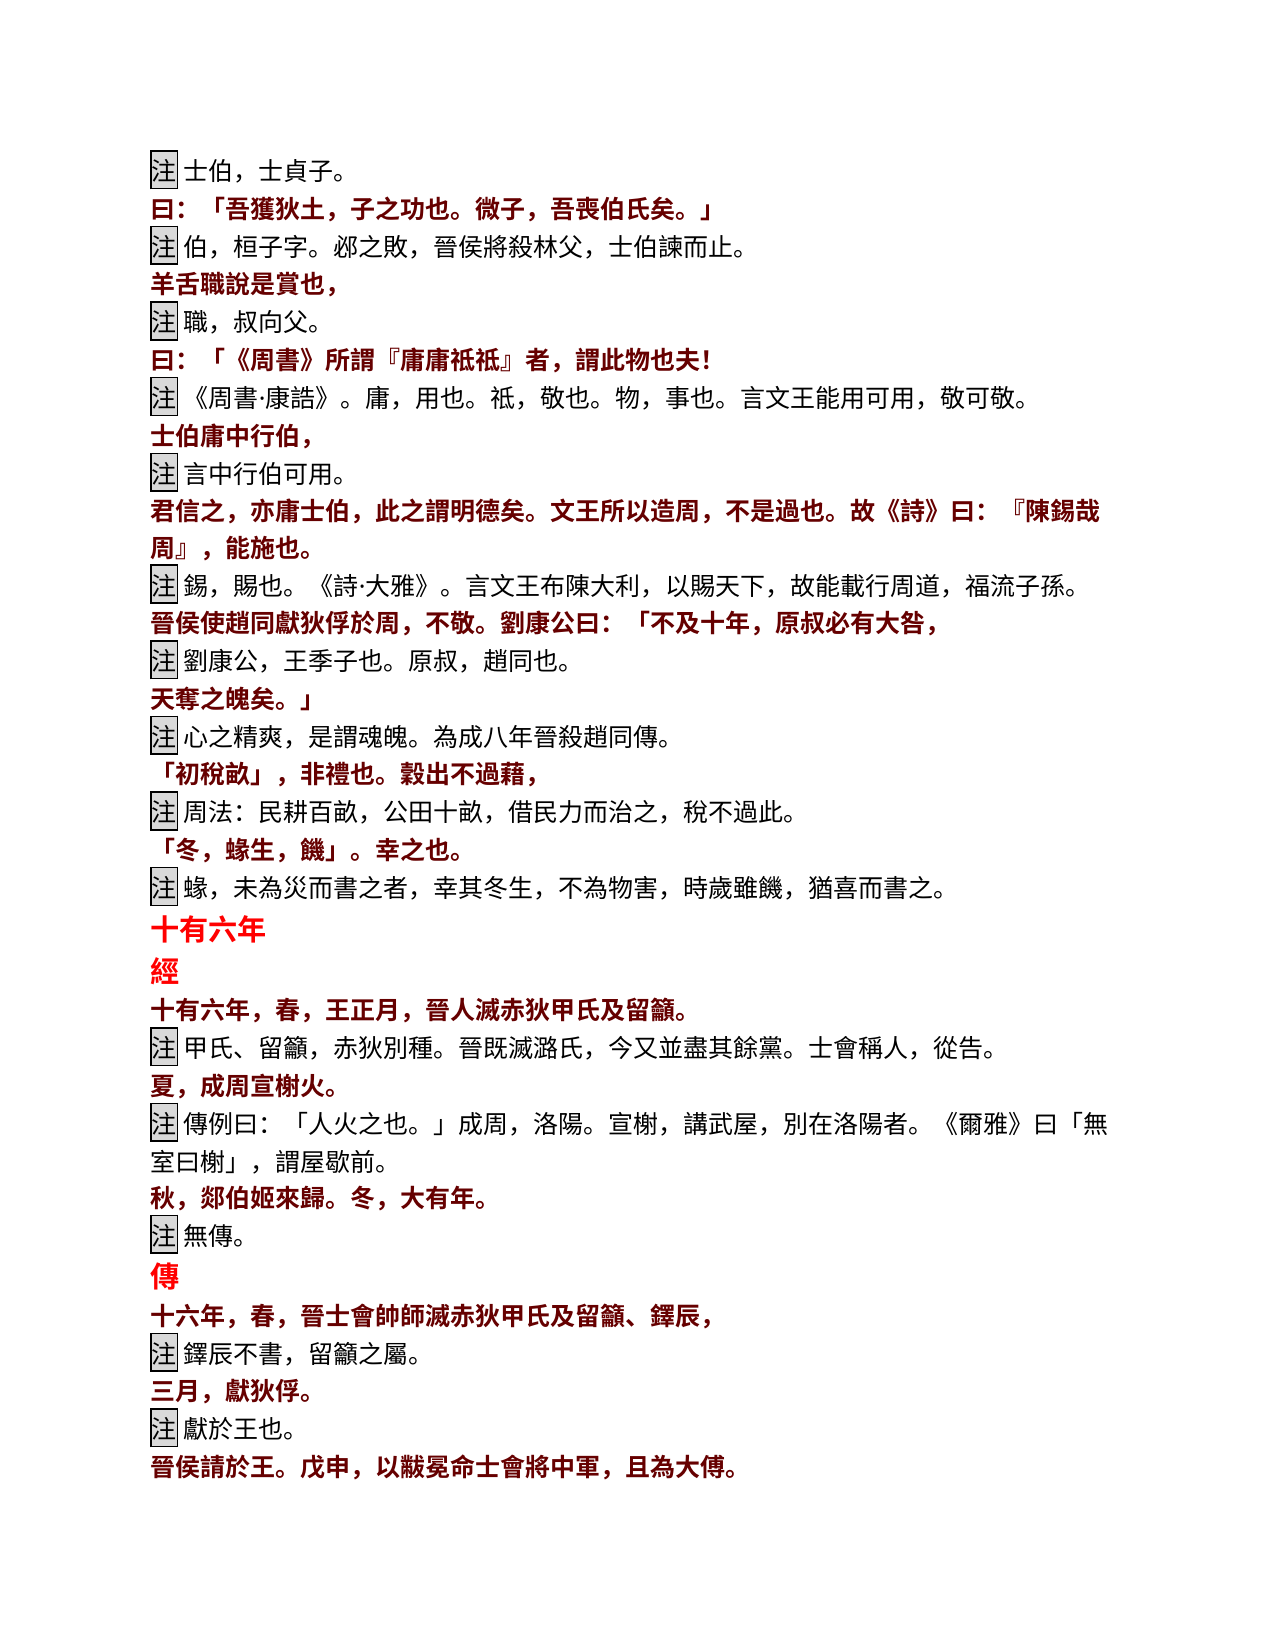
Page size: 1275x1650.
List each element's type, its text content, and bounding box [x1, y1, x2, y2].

text 注 傳例曰：「人火之也。」成周，洛陽。宣榭，講武屋，別在洛陽者。《爾雅》曰「無室曰榭」，謂屋歇前。 [150, 1103, 1125, 1178]
text 注 獻於王也。 [178, 1408, 1125, 1447]
text 士伯庸中行伯， [150, 416, 1125, 452]
text 晉侯請於王。戊申，以黻冕命士會將中軍，且為大傅。 [150, 1447, 1125, 1484]
text 注 甲氏、留籲，赤狄別種。晉既滅潞氏，今又並盡其餘黨。士會稱人，從告。 [178, 1027, 1125, 1066]
text 天奪之魄矣。」 [150, 679, 1125, 716]
text 三月，獻狄俘。 [150, 1372, 1125, 1408]
text 十六年，春，晉士會帥師滅赤狄甲氏及留籲、鐸辰， [150, 1296, 1125, 1332]
text 曰：「《周書》所謂『庸庸祗祗』者，謂此物也夫！ [150, 341, 1125, 377]
text 君信之，亦庸士伯，此之謂明德矣。文王所以造周，不是過也。故《詩》曰：『陳錫哉周』，能施也。 [150, 492, 1125, 564]
text 晉侯使趙同獻狄俘於周，不敬。劉康公曰：「不及十年，原叔必有大咎， [150, 604, 1125, 640]
text 十有六年 [150, 906, 1125, 948]
text 曰：「吾獲狄土，子之功也。微子，吾喪伯氏矣。」 [150, 189, 1125, 226]
text 十有六年，春，王正月，晉人滅赤狄甲氏及留籲。 [150, 991, 1125, 1027]
text 「初稅畝」，非禮也。穀出不過藉， [150, 755, 1125, 791]
text 「冬，蝝生，饑」。幸之也。 [150, 831, 1125, 867]
text 注 劉康公，王季子也。原叔，趙同也。 [178, 640, 1125, 679]
text 注 《周書·康誥》。庸，用也。祗，敬也。物，事也。言文王能用可用，敬可敬。 [178, 377, 1125, 416]
text 注 伯，桓子字。邲之敗，晉侯將殺林父，士伯諫而止。 [178, 226, 1125, 265]
text 注 周法：民耕百畝，公田十畝，借民力而治之，稅不過此。 [178, 791, 1125, 831]
text 注 鐸辰不書，留籲之屬。 [178, 1332, 1125, 1372]
text 羊舌職說是賞也， [150, 265, 1125, 301]
text 注 無傳。 [178, 1214, 1125, 1254]
text 注 蝝，未為災而書之者，幸其冬生，不為物害，時歲雖饑，猶喜而書之。 [178, 867, 1125, 906]
text 傳 [150, 1254, 1125, 1296]
text 注 士伯，士貞子。 [178, 150, 1125, 189]
text 經 [150, 948, 1125, 991]
text 夏，成周宣榭火。 [150, 1066, 1125, 1103]
text 注 言中行伯可用。 [178, 452, 1125, 492]
text 注 心之精爽，是謂魂魄。為成八年晉殺趙同傳。 [178, 716, 1125, 755]
text 注 錫，賜也。《詩·大雅》。言文王布陳大利，以賜天下，故能載行周道，福流子孫。 [178, 564, 1125, 604]
text 注 職，叔向父。 [178, 301, 1125, 341]
text 秋，郯伯姬來歸。冬，大有年。 [150, 1178, 1125, 1214]
